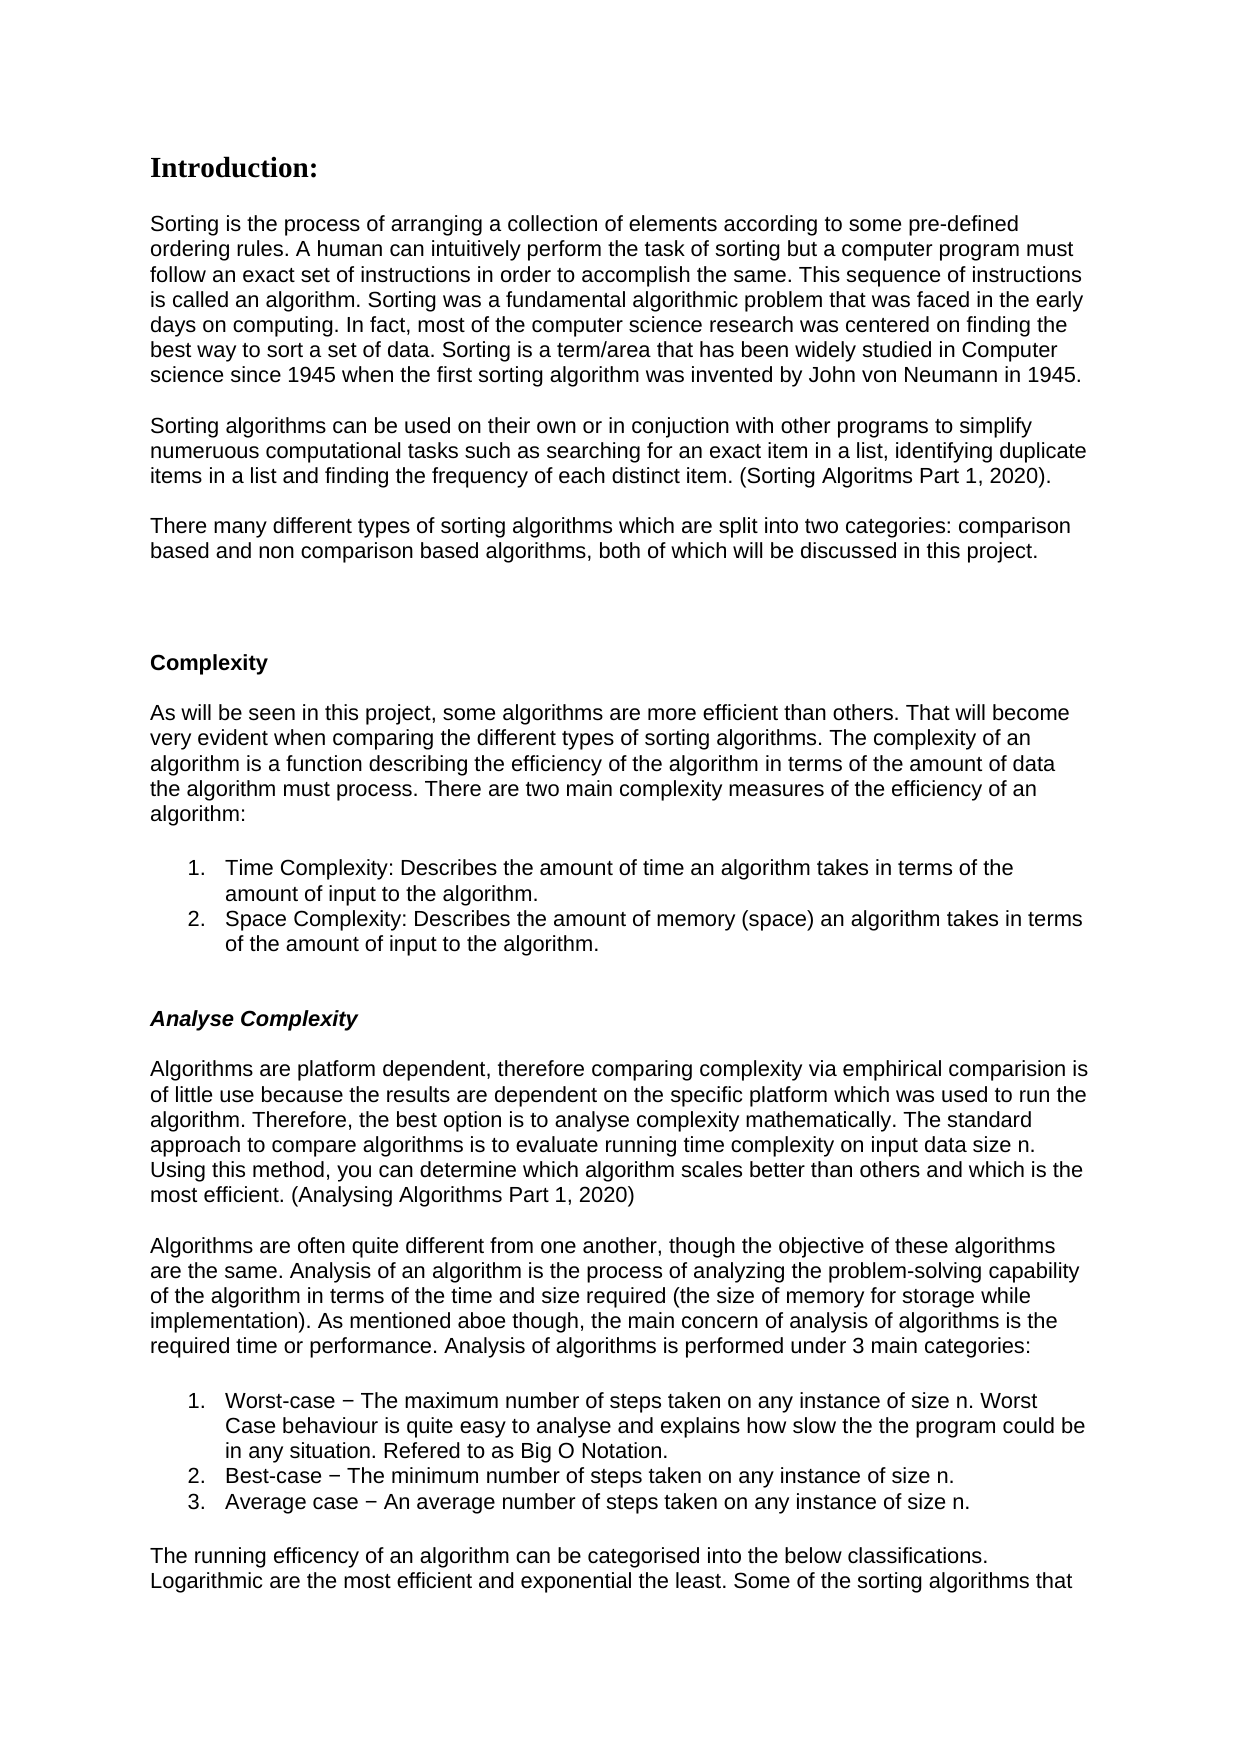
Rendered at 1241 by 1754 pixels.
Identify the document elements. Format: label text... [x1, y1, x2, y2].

text As will be seen in this project, some algorithms are more efficient than others. That will become very evident when comparing the different types of sorting algorithms. The complexity of an algorithm is a function describing the efficiency of the algorithm in terms of the amount of data the algorithm must process. There are two main complexity measures of the efficiency of an algorithm: [150, 700, 1090, 826]
text Introduction: [150, 150, 1090, 183]
text Sorting algorithms can be used on their own or in conjuction with other programs to simplify numeruous computational tasks such as searching for an exact item in a list, identifying duplicate items in a list and finding the frequency of each distinct item. (Sorting Algoritms Part 1, 2020). [150, 413, 1090, 488]
list Time Complexity: Describes the amount of time an algorithm takes in terms of the amount of input to the algorithm. [187, 855, 1090, 906]
text Sorting is the process of arranging a collection of elements according to some pre-defined ordering rules. A human can intuitively perform the task of sorting but a computer program must follow an exact set of instructions in order to accomplish the same. This sequence of instructions is called an algorithm. Sorting was a fundamental algorithmic problem that was faced in the early days on computing. In fact, most of the computer science research was centered on finding the best way to sort a set of data. Sorting is a term/area that has been widely studied in Computer science since 1945 when the first sorting algorithm was invented by John von Neumann in 1945. [150, 211, 1090, 388]
list Average case − An average number of steps taken on any instance of size n. [187, 1488, 1090, 1514]
list Space Complexity: Describes the amount of memory (space) an algorithm takes in terms of the amount of input to the algorithm. [187, 906, 1090, 956]
text There many different types of sorting algorithms which are split into two categories: comparison based and non comparison based algorithms, both of which will be discussed in this project. [150, 513, 1090, 564]
text Algorithms are platform dependent, therefore comparing complexity via emphirical comparision is of little use because the results are dependent on the specific platform which was used to run the algorithm. Therefore, the best option is to analyse complexity mathematically. The standard approach to compare algorithms is to evaluate running time complexity on input data size n. Using this method, you can determine which algorithm scales better than others and which is the most efficient. (Analysing Algorithms Part 1, 2020) [150, 1056, 1090, 1207]
text Algorithms are often quite different from one another, though the objective of these algorithms are the same. Analysis of an algorithm is the process of analyzing the problem-solving capability of the algorithm in terms of the time and size required (the size of memory for storage while implementation). As mentioned aboe though, the main concern of analysis of algorithms is the required time or performance. Analysis of algorithms is performed under 3 main categories: [150, 1232, 1090, 1358]
list Worst-case − The maximum number of steps taken on any instance of size n. Worst Case behaviour is quite easy to analyse and explains how slow the the program could be in any situation. Refered to as Big O Notation. [187, 1388, 1090, 1463]
list Best-case − The minimum number of steps taken on any instance of size n. [187, 1463, 1090, 1488]
text Complexity [150, 650, 1090, 675]
text Analyse Complexity [150, 1006, 1090, 1031]
